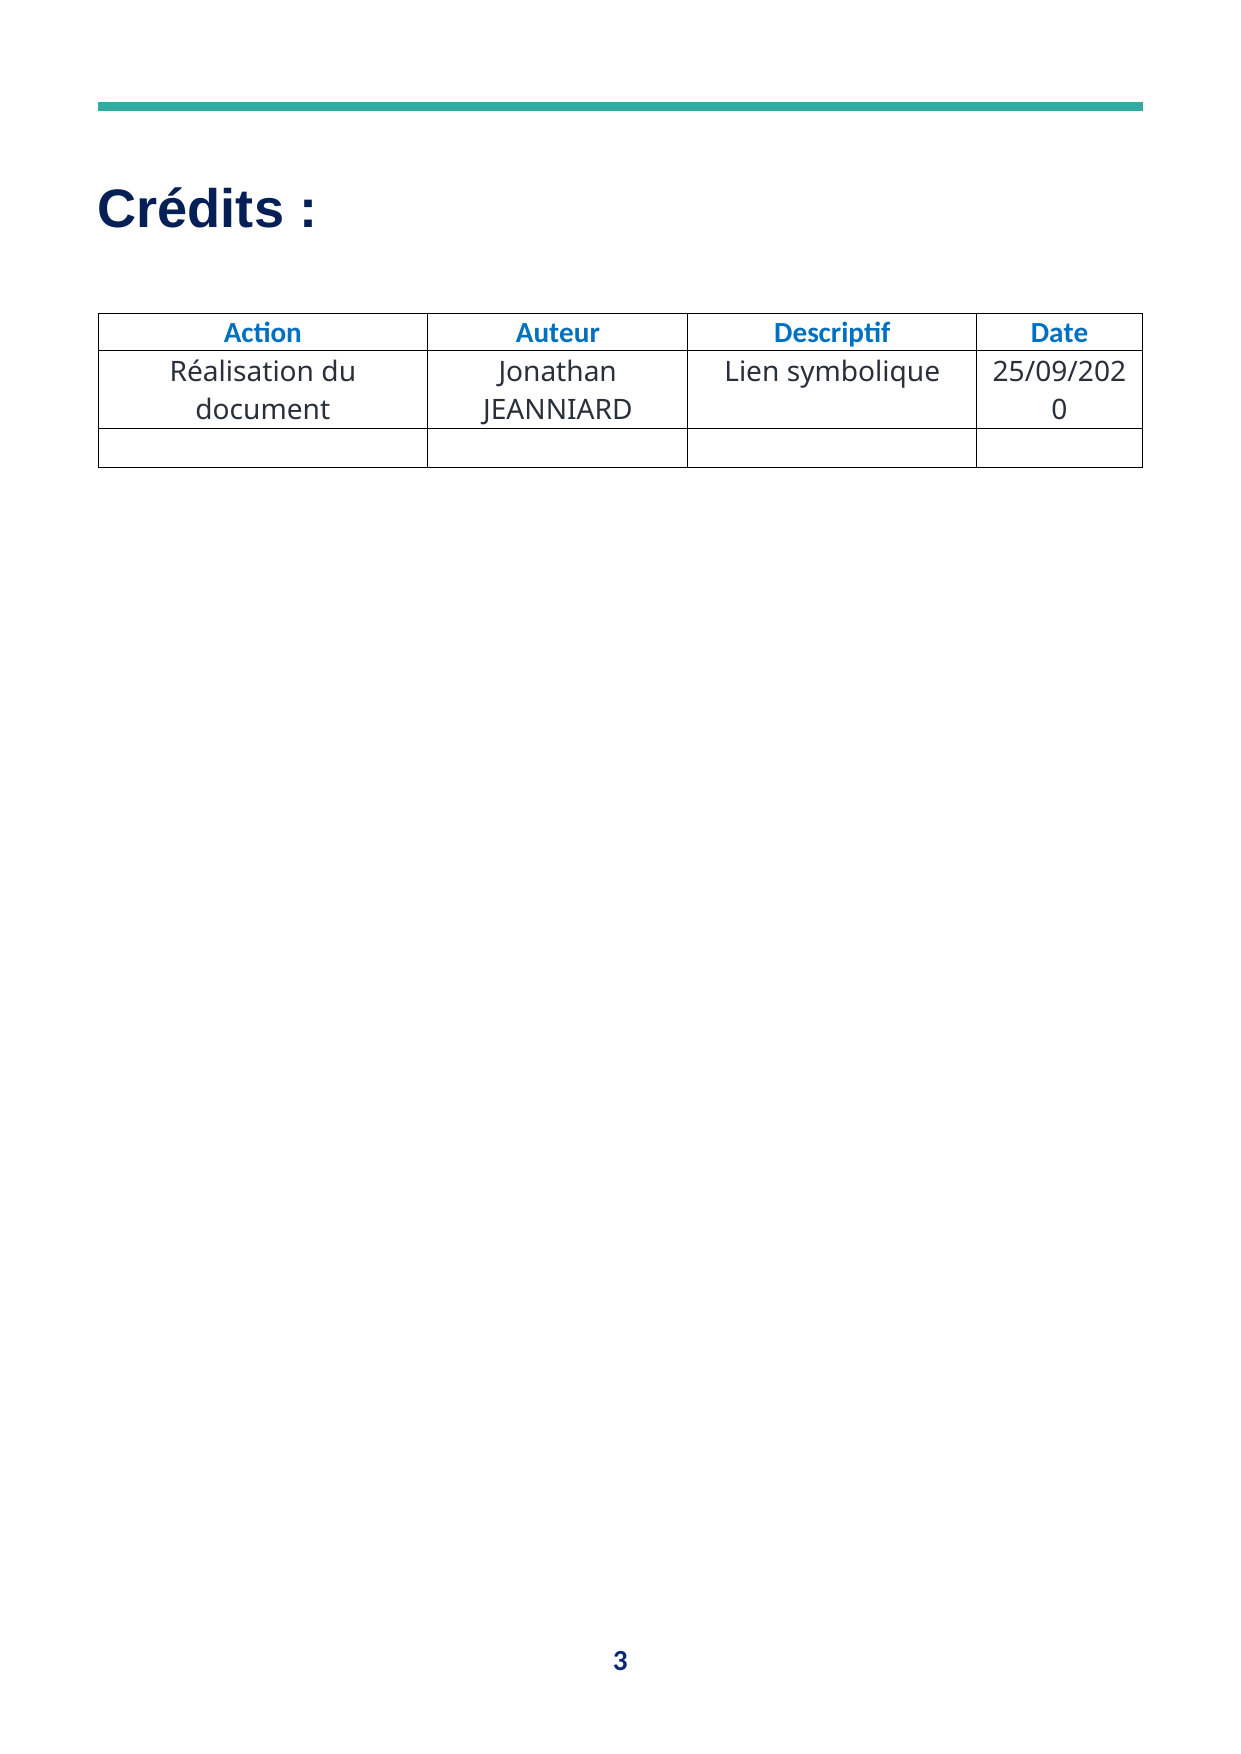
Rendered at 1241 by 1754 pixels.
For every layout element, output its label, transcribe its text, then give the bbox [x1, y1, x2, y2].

table_cell Jonathan JEANNIARD [428, 351, 687, 427]
table_cell [977, 429, 1142, 467]
table_header Action [99, 314, 427, 350]
table_header Descriptif [688, 314, 976, 350]
table_cell [428, 429, 687, 467]
table_cell Réalisation du document [99, 351, 427, 427]
table_header Date [977, 314, 1142, 350]
table_cell 25/09/2020 [977, 351, 1142, 427]
table_cell Lien symbolique [688, 351, 976, 427]
table_header Auteur [428, 314, 687, 350]
table_cell [688, 429, 976, 467]
subtitle Crédits : [97, 177, 1143, 239]
table_cell [99, 429, 427, 467]
